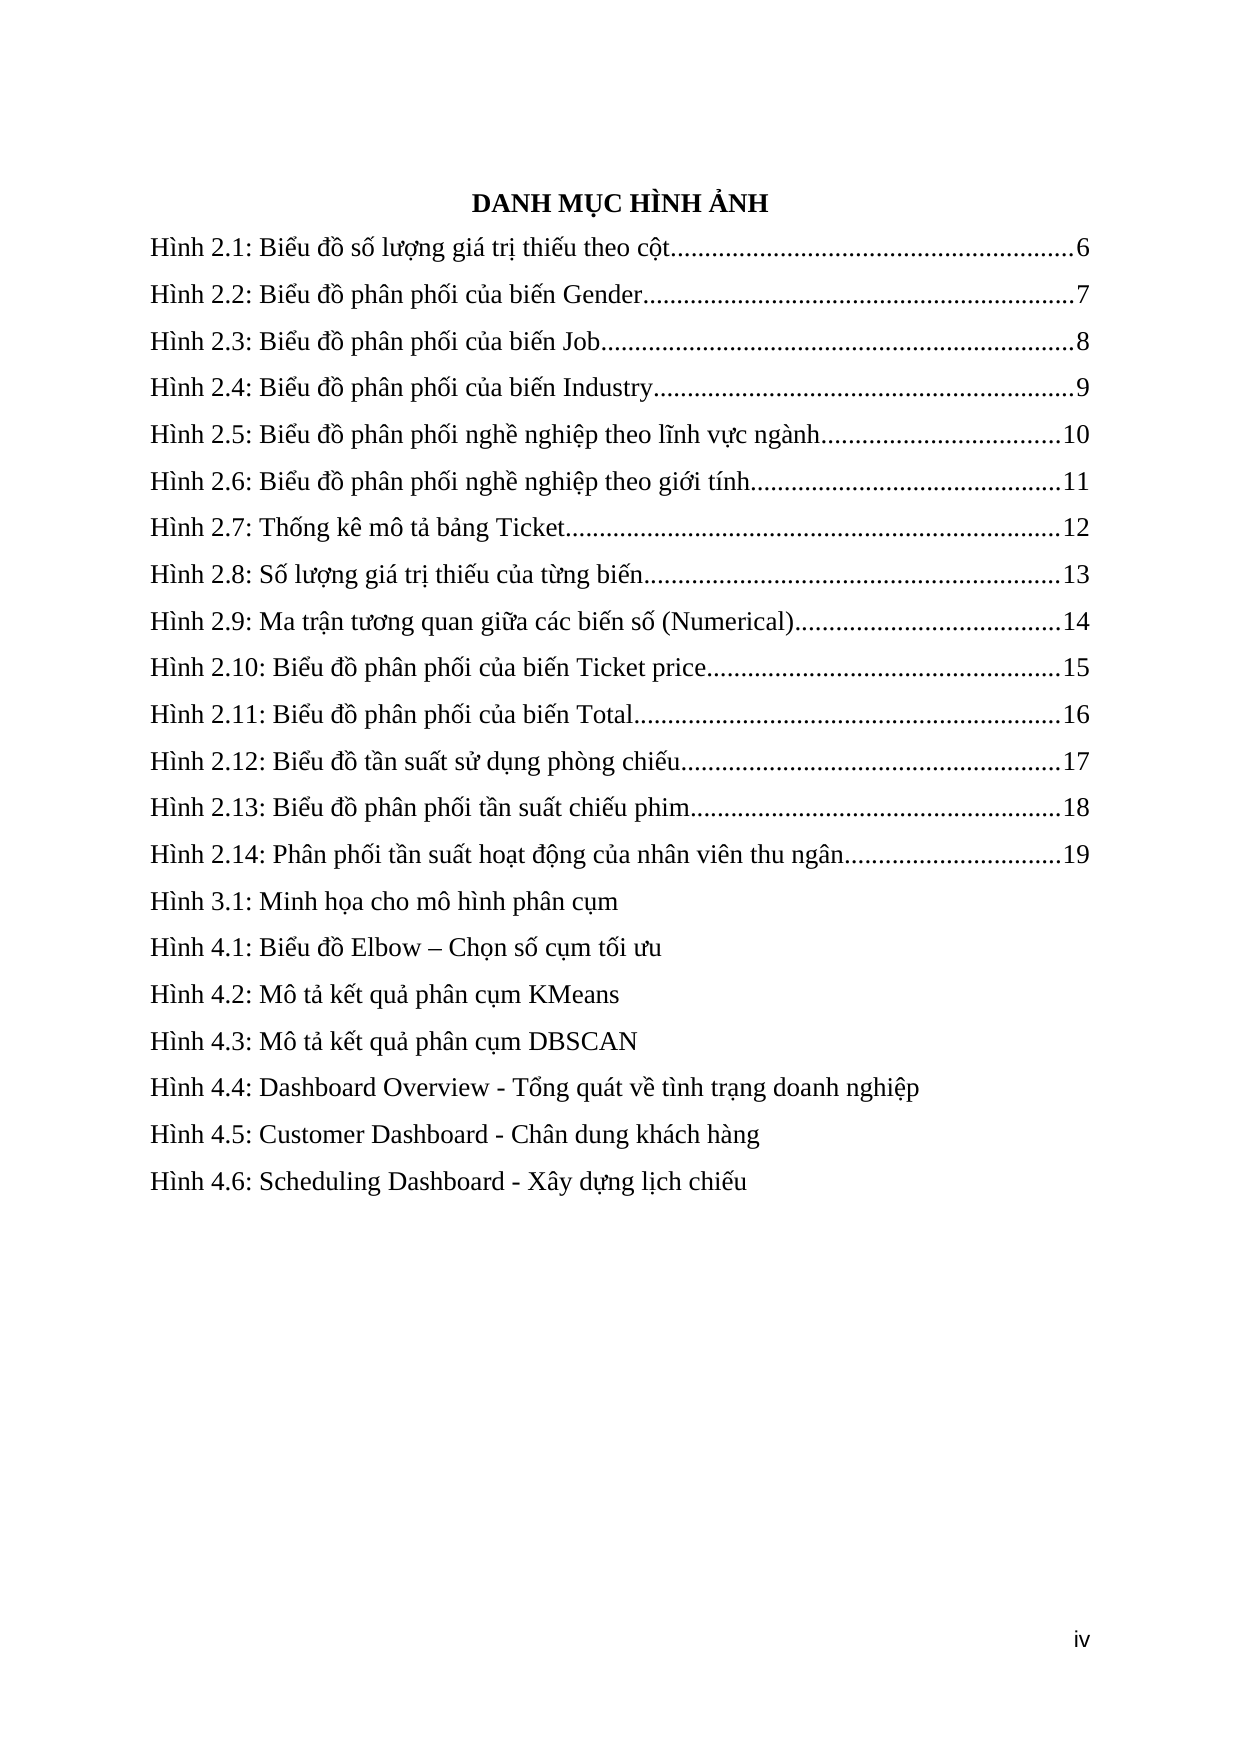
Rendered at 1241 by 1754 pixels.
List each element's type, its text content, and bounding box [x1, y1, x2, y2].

text Hình 2.13: Biểu đồ phân phối tần suất chiếu phim 18 [150, 792, 1090, 823]
text Hình 4.3: Mô tả kết quả phân cụm DBSCAN 34 [150, 1025, 1090, 1056]
subtitle DANH MỤC HÌNH ẢNH [150, 187, 1090, 219]
text Hình 2.14: Phân phối tần suất hoạt động của nhân viên thu ngân 19 [150, 838, 1090, 869]
text Hình 2.4: Biểu đồ phân phối của biến Industry 9 [150, 372, 1090, 403]
text Hình 2.7: Thống kê mô tả bảng Ticket 12 [150, 512, 1090, 543]
text Hình 2.6: Biểu đồ phân phối nghề nghiệp theo giới tính 11 [150, 465, 1090, 496]
text Hình 2.10: Biểu đồ phân phối của biến Ticket price 15 [150, 652, 1090, 683]
text Hình 2.1: Biểu đồ số lượng giá trị thiếu theo cột 6 [150, 232, 1090, 263]
text Hình 4.5: Customer Dashboard - Chân dung khách hàng 48 [150, 1118, 1090, 1149]
text Hình 2.9: Ma trận tương quan giữa các biến số (Numerical) 14 [150, 605, 1090, 636]
text Hình 2.8: Số lượng giá trị thiếu của từng biến 13 [150, 558, 1090, 589]
text Hình 2.12: Biểu đồ tần suất sử dụng phòng chiếu 17 [150, 745, 1090, 776]
text Hình 4.6: Scheduling Dashboard - Xây dựng lịch chiếu 50 [150, 1165, 1090, 1196]
text Hình 3.1: Minh họa cho mô hình phân cụm 27 [150, 885, 1090, 916]
text Hình 4.4: Dashboard Overview - Tổng quát về tình trạng doanh nghiệp 38 [150, 1072, 1090, 1103]
text Hình 2.3: Biểu đồ phân phối của biến Job 8 [150, 325, 1090, 356]
text Hình 4.1: Biểu đồ Elbow – Chọn số cụm tối ưu 31 [150, 932, 1090, 963]
text Hình 2.11: Biểu đồ phân phối của biến Total 16 [150, 698, 1090, 729]
text Hình 2.5: Biểu đồ phân phối nghề nghiệp theo lĩnh vực ngành 10 [150, 418, 1090, 449]
text Hình 4.2: Mô tả kết quả phân cụm KMeans 33 [150, 978, 1090, 1009]
text Hình 2.2: Biểu đồ phân phối của biến Gender 7 [150, 278, 1090, 309]
